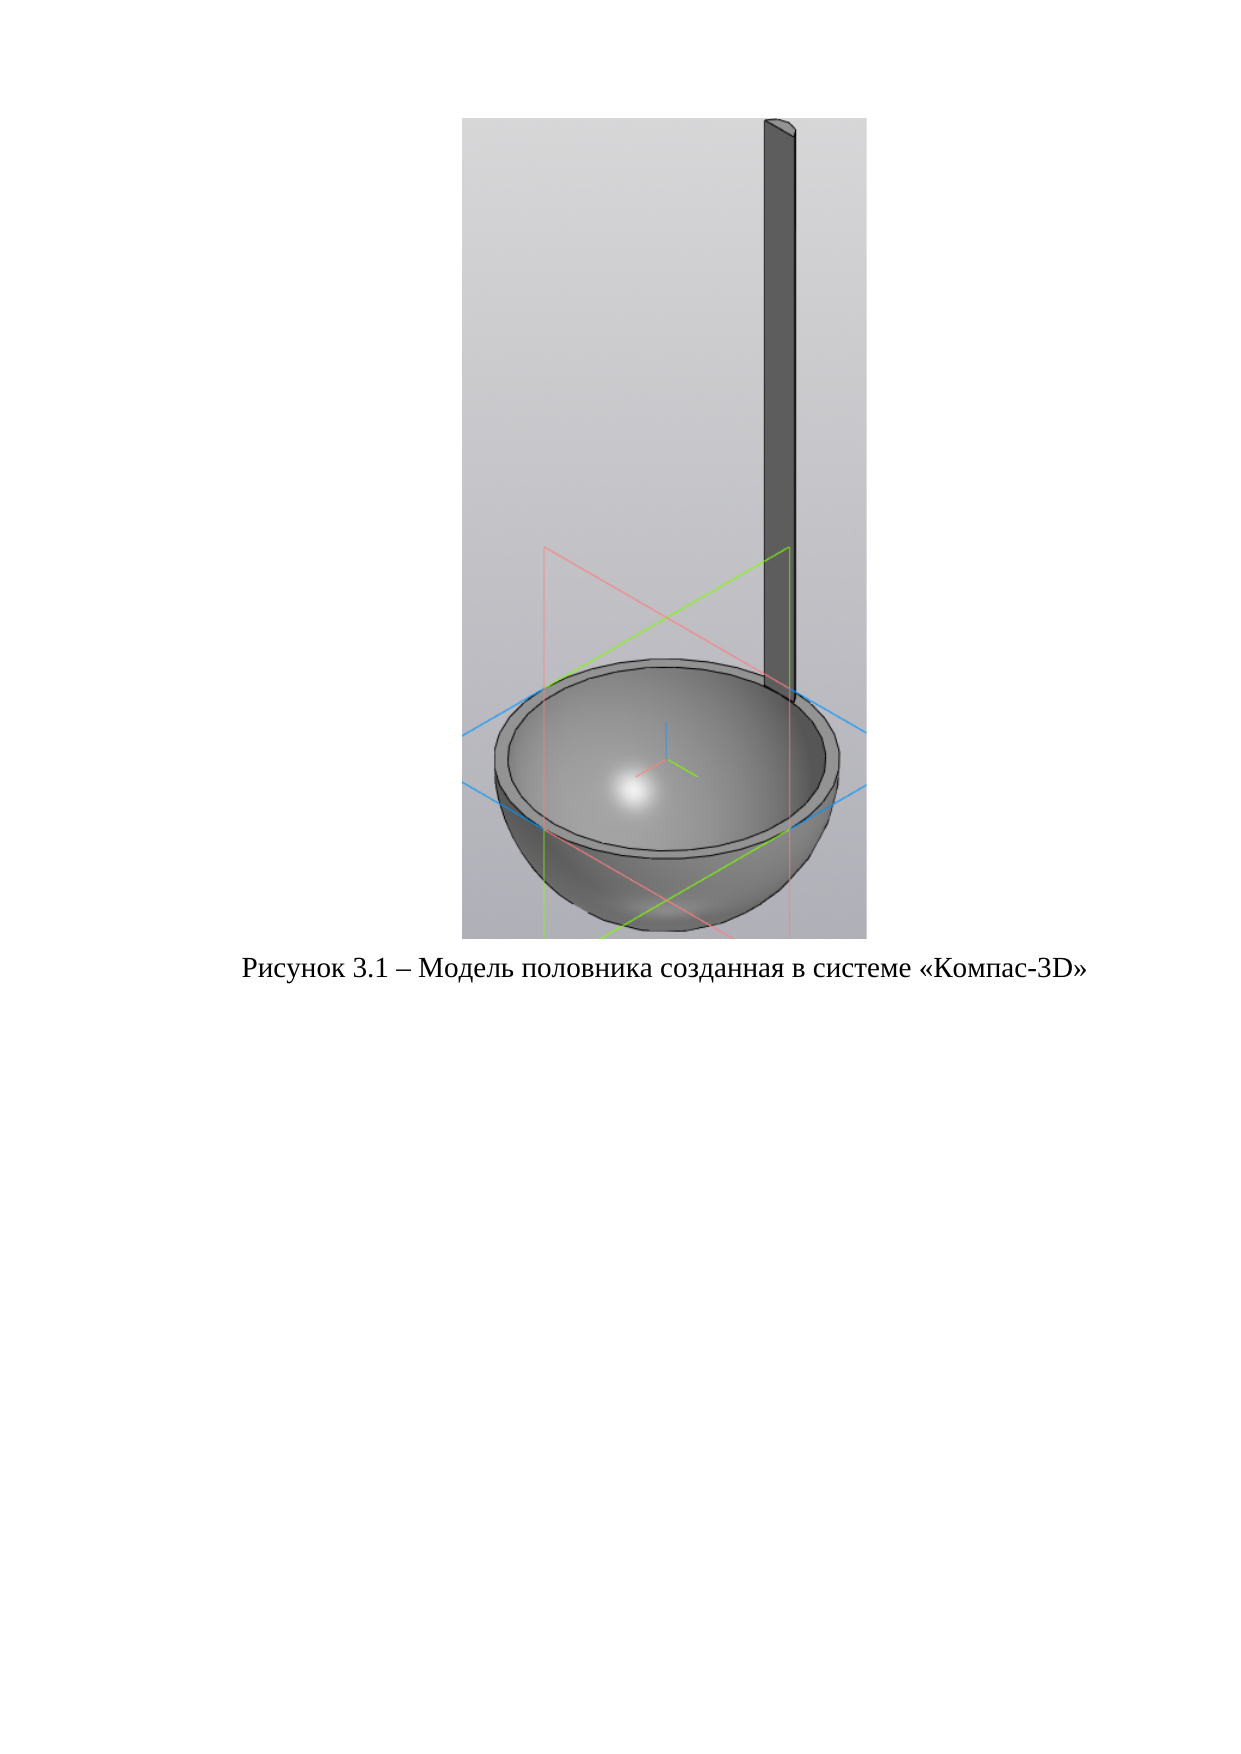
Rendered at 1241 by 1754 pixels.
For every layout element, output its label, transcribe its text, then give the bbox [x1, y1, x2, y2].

picture [462, 118, 867, 939]
text Рисунок 3.1 – Модель половника созданная в системе «Компас-3D» [177, 950, 1152, 984]
